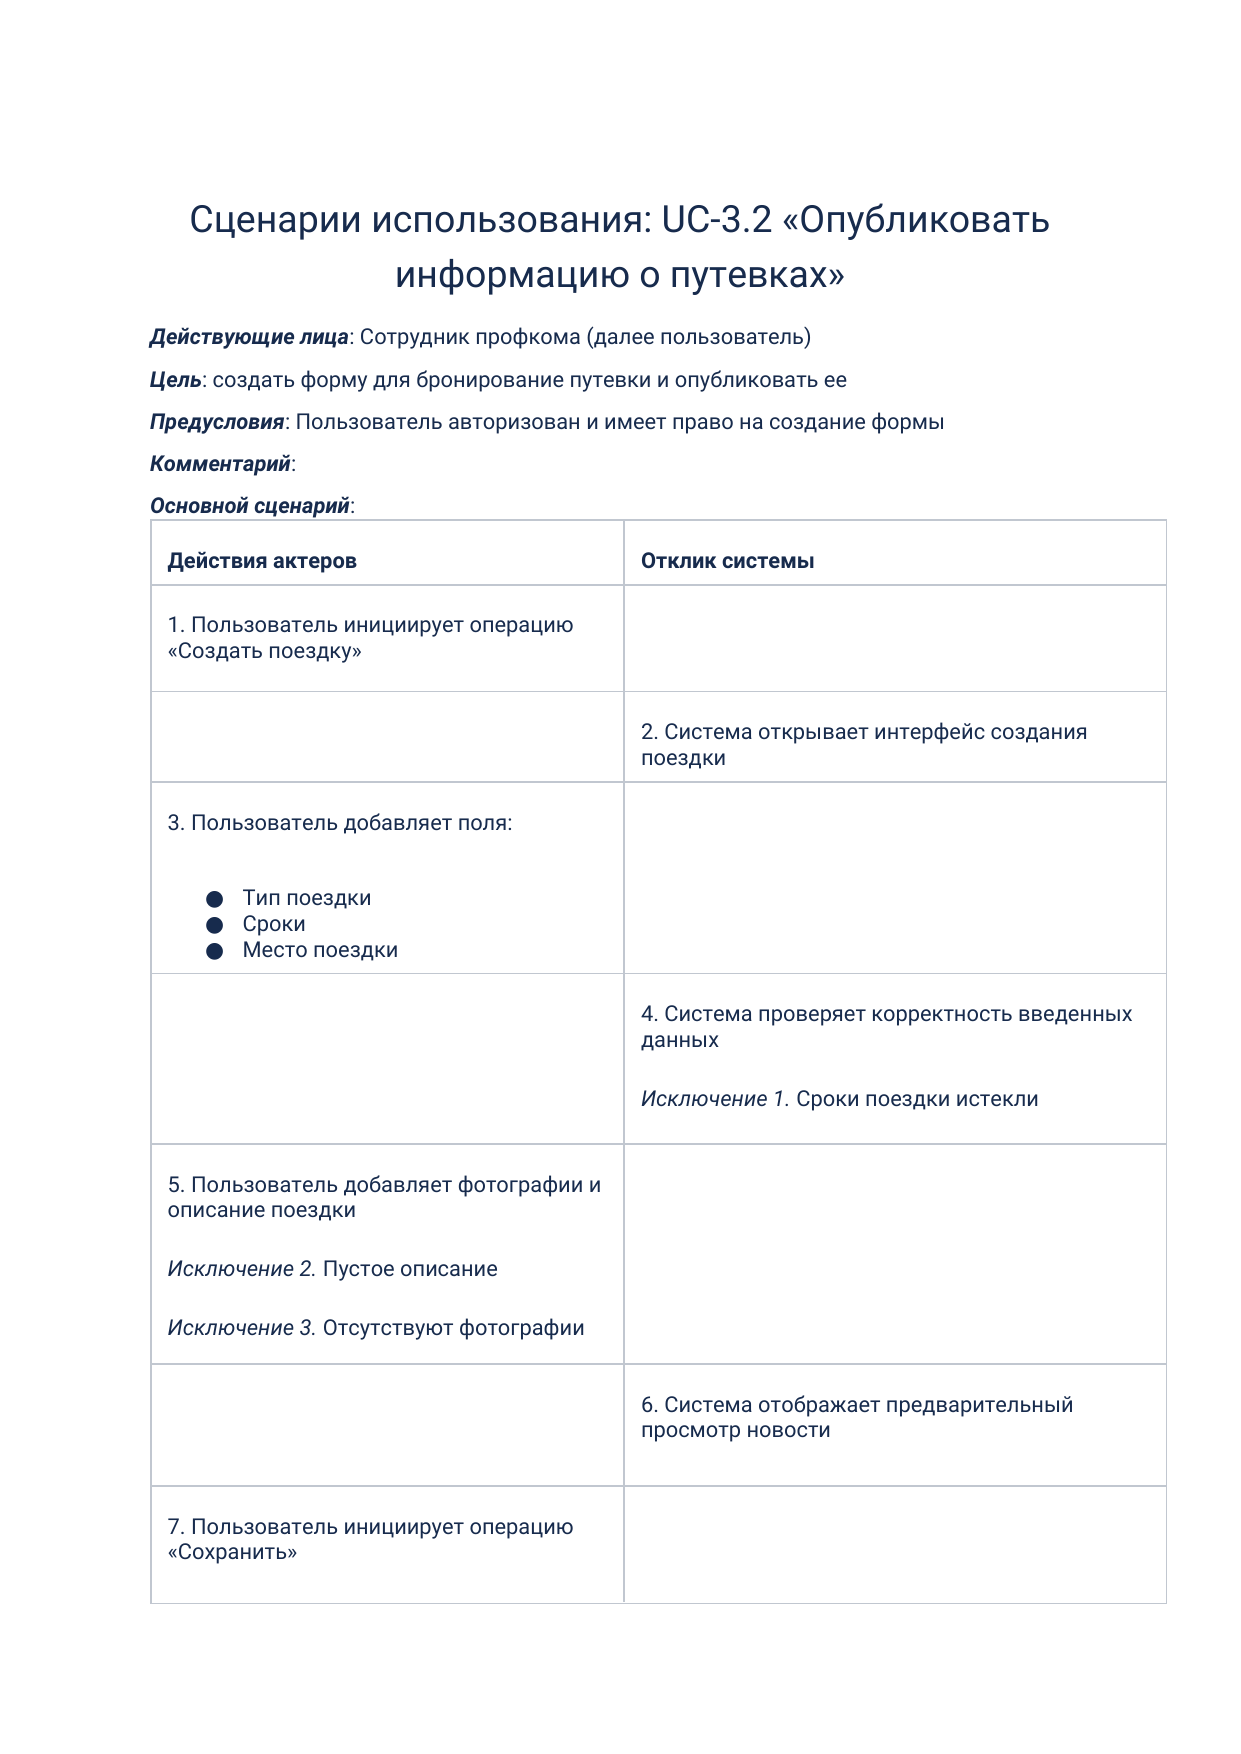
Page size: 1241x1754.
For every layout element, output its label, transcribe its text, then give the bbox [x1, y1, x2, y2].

subtitle Сценарии использования: UC-3.2 «Опубликовать информацию о путевках» [150, 198, 1090, 297]
table_cell [625, 1145, 1166, 1363]
table_header Отклик системы [625, 521, 1166, 584]
text Действующие лица: Сотрудник профкома (далее пользователь) [150, 324, 1090, 350]
text Основной сценарий: [150, 493, 1090, 519]
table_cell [152, 1487, 623, 1602]
text Цель: создать форму для бронирование путевки и опубликовать ее [150, 367, 1090, 392]
table_cell 3. Пользователь добавляет поля: Тип поездки Сроки Место поездки [152, 783, 623, 973]
text Предусловия: Пользователь авторизован и имеет право на создание формы [150, 409, 1090, 434]
table_cell [152, 692, 623, 781]
table_cell 2. Система открывает интерфейс создания поездки [625, 692, 1166, 781]
table_cell [152, 1365, 623, 1485]
table_cell [625, 783, 1166, 973]
table_cell 5. Пользователь добавляет фотографии и описание поездки Исключение 2. Пустое описание Исключение 3. Отсутствуют фотографии [152, 1145, 623, 1363]
table_cell 4. Система проверяет корректность введенных данных Исключение 1. Сроки поездки истекли [625, 974, 1166, 1143]
table_cell [625, 1487, 1166, 1602]
table_header Действия актеров [152, 521, 623, 584]
table_cell 1. Пользователь инициирует операцию «Создать поездку» [152, 586, 623, 691]
table_cell 6. Система отображает предварительный просмотр новости [625, 1365, 1166, 1485]
table_cell [152, 974, 623, 1143]
table_cell [625, 586, 1166, 691]
text Комментарий: [150, 451, 1090, 477]
